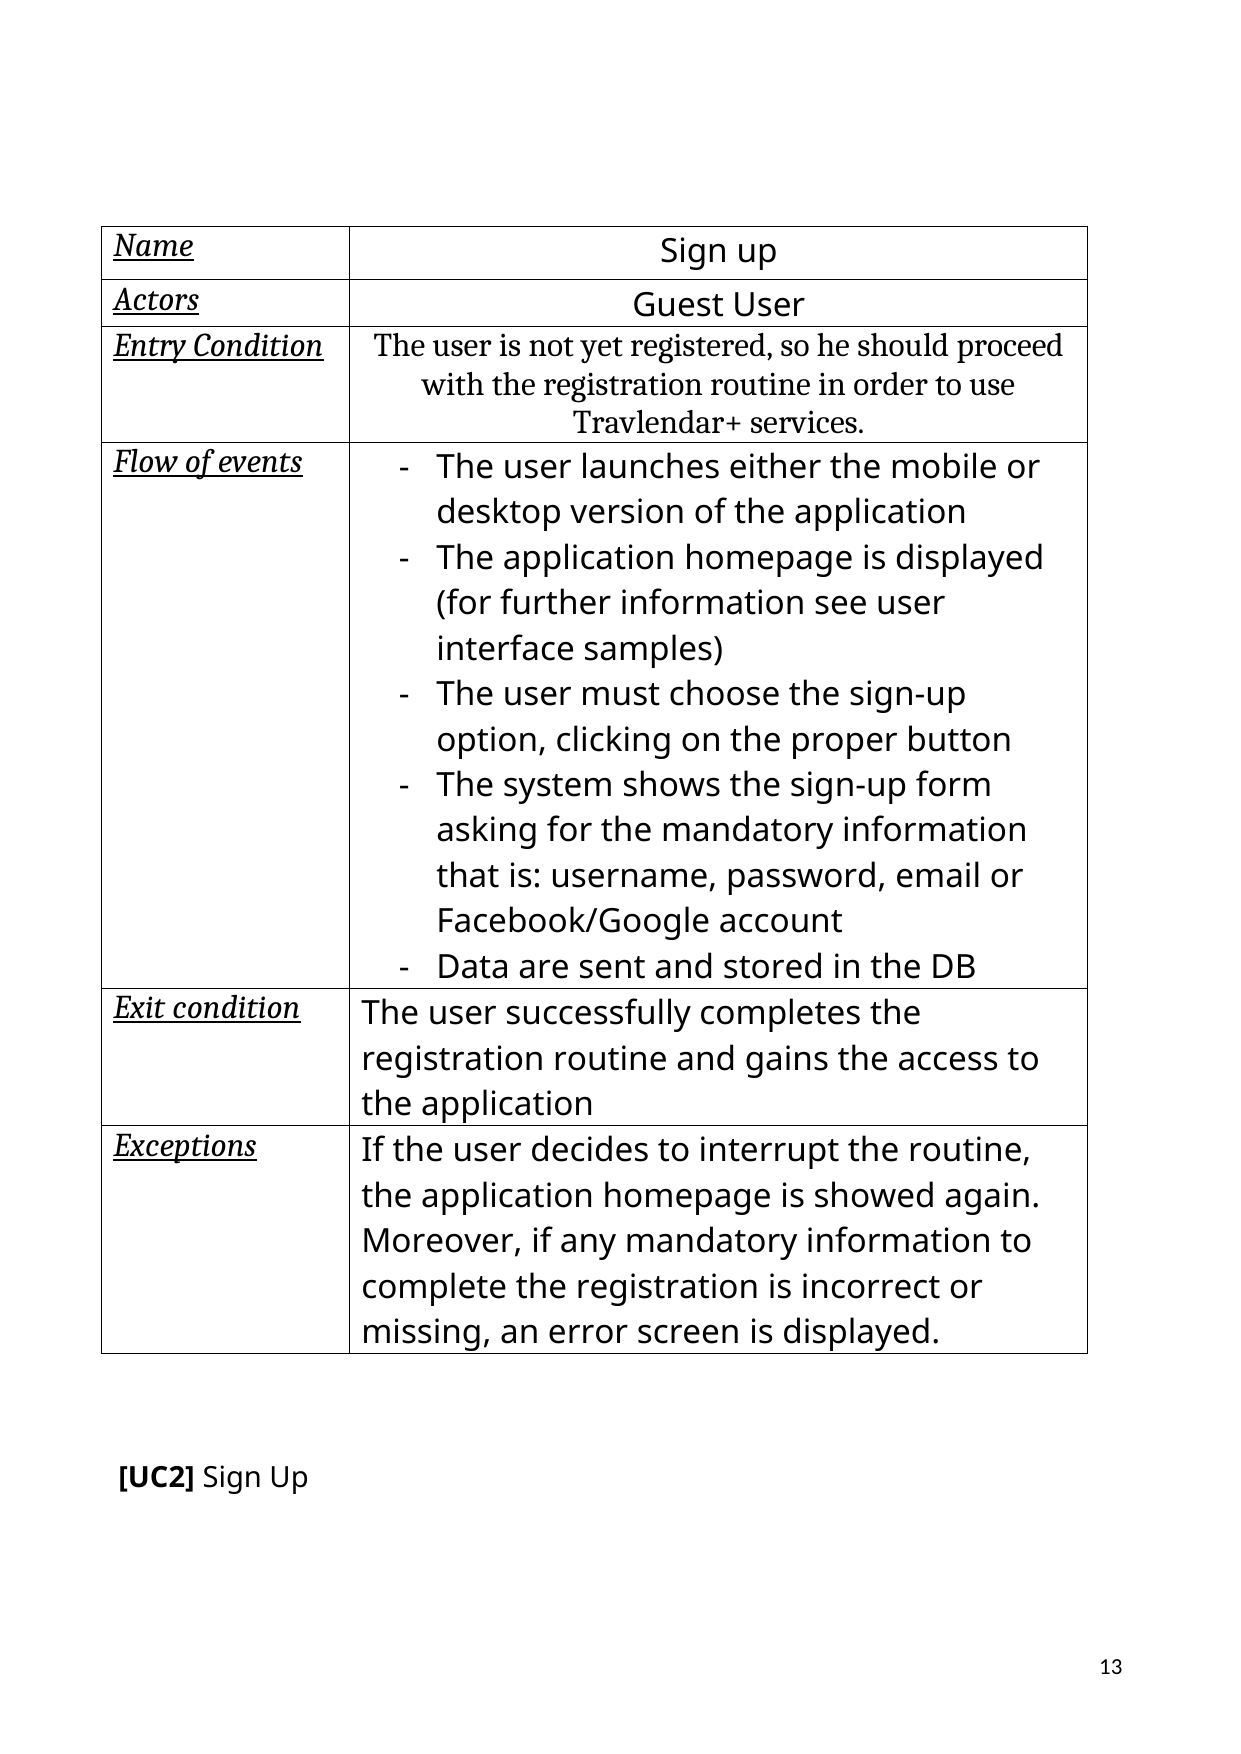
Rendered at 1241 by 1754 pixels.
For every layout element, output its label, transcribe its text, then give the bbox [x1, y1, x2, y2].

table_cell Actors [102, 280, 349, 326]
text [UC2] Sign Up [118, 1456, 1122, 1496]
table_cell The user successfully completes the registration routine and gains the access to the application [350, 989, 1087, 1125]
table_cell Guest User [350, 280, 1087, 326]
table_header Name [102, 227, 349, 279]
table_header Sign up [350, 227, 1087, 279]
table_cell Entry Condition [102, 327, 349, 442]
table_cell Exceptions [102, 1126, 349, 1353]
table_cell Exit condition [102, 989, 349, 1125]
table_cell The user is not yet registered, so he should proceed with the registration routine in order to use Travlendar+ services. [350, 327, 1087, 442]
table_cell The user launches either the mobile or desktop version of the application The application homepage is displayed (for further information see user interface samples) The user must choose the sign-up option, clicking on the proper button The system shows the sign-up form asking for the mandatory information that is: username, password, email or Facebook/Google account Data are sent and stored in the DB [350, 443, 1087, 988]
table_cell Flow of events [102, 443, 349, 988]
table_cell If the user decides to interrupt the routine, the application homepage is showed again. Moreover, if any mandatory information to complete the registration is incorrect or missing, an error screen is displayed. [350, 1126, 1087, 1353]
